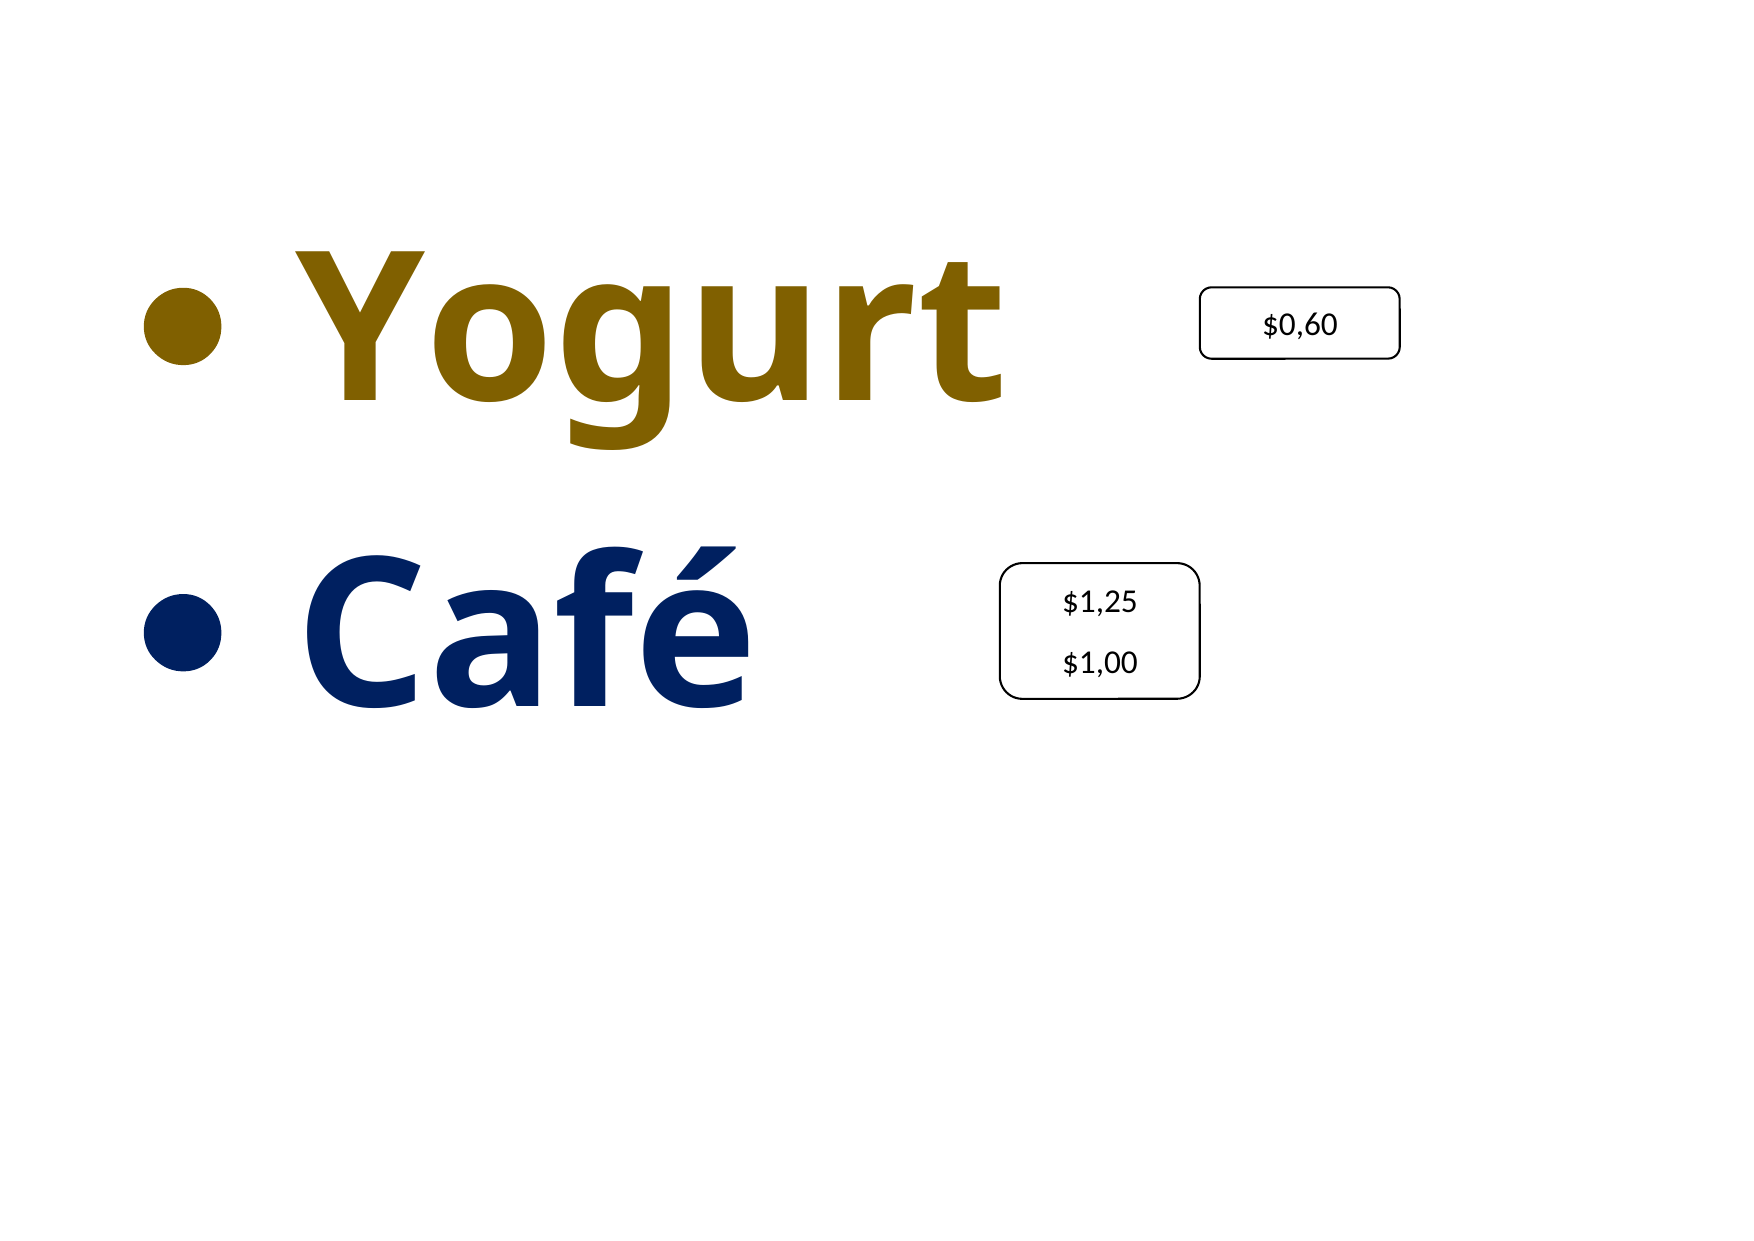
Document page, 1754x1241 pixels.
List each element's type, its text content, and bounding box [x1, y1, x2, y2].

list Café [148, 483, 1668, 767]
list Yogurt [148, 177, 1668, 461]
